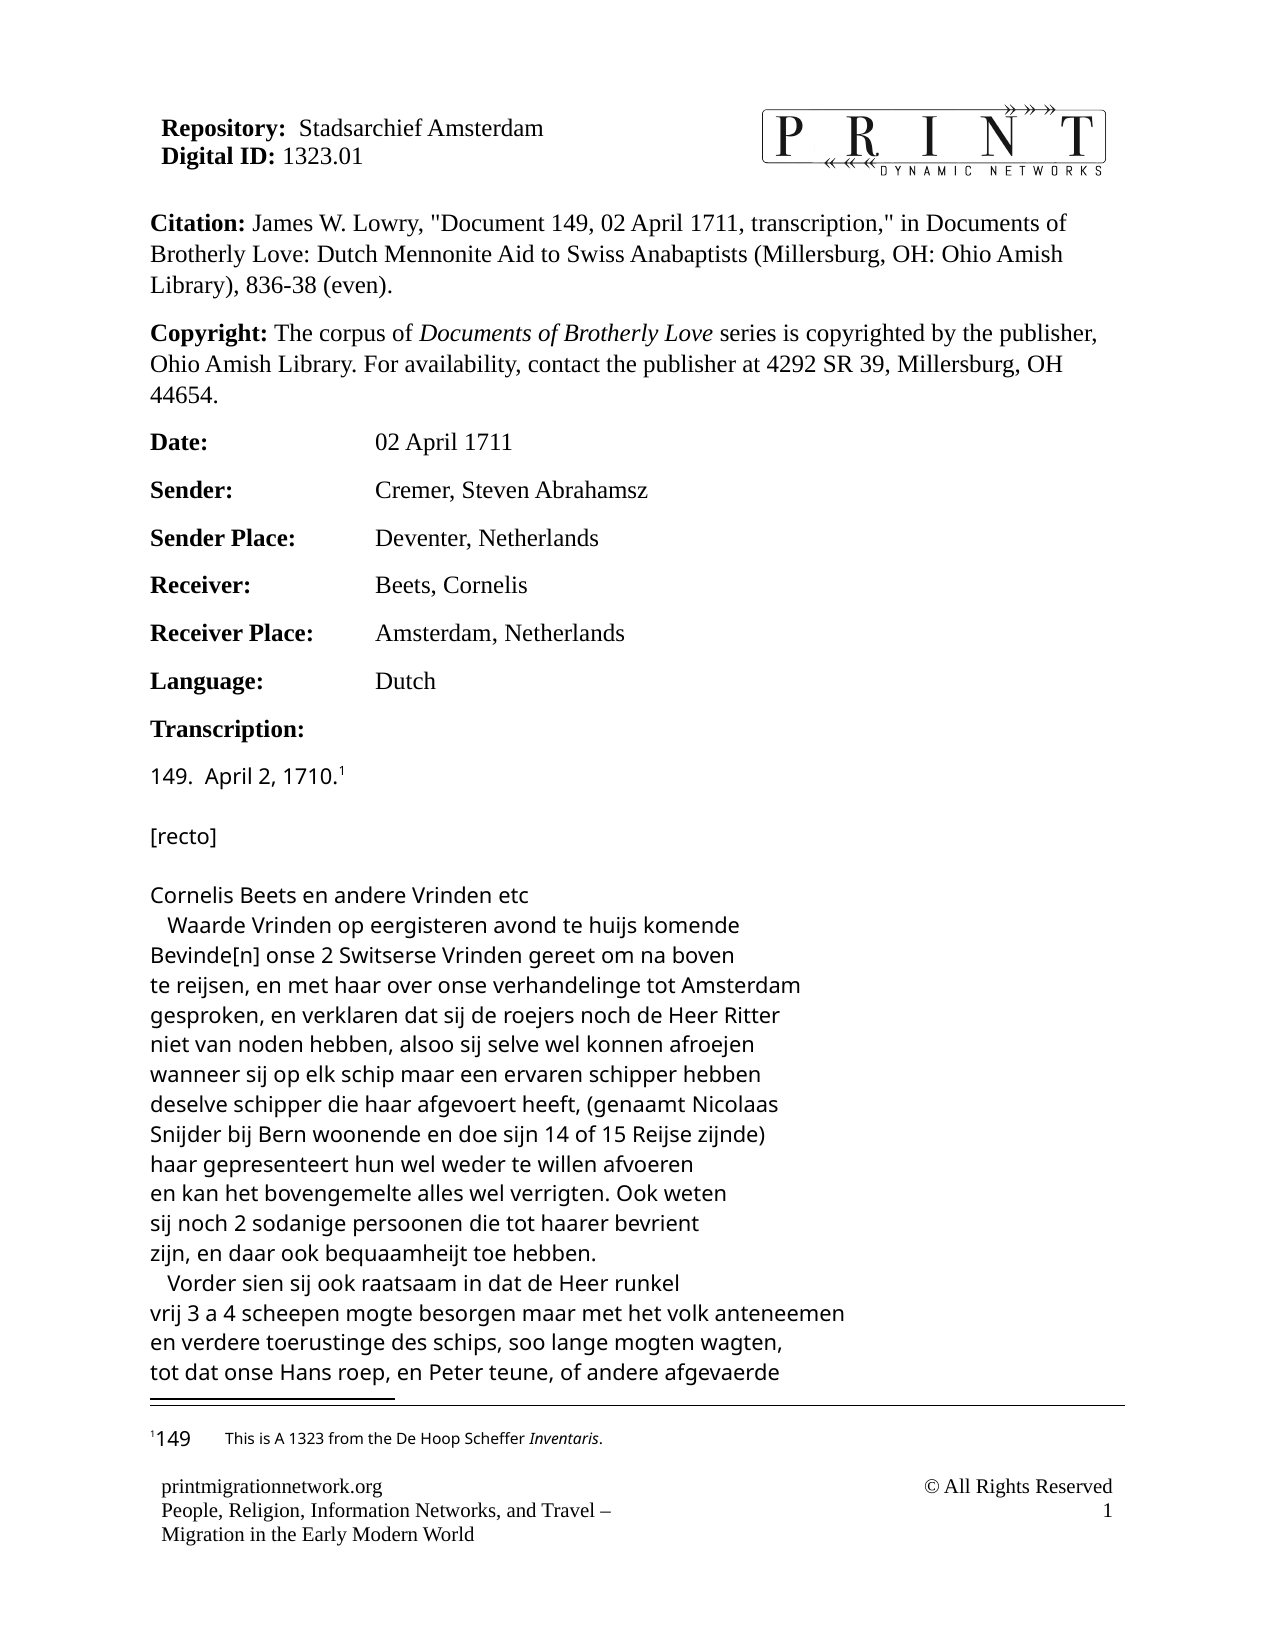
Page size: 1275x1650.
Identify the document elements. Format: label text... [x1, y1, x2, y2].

text en kan het bovengemelte alles wel verrigten. Ook weten [150, 1178, 1125, 1208]
text Bevinde[n] onse 2 Switserse Vrinden gereet om na boven [150, 940, 1125, 970]
text 149. April 2, 1710. [150, 761, 1125, 791]
text tot dat onse Hans roep, en Peter teune, of andere afgevaerde [150, 1357, 1125, 1387]
text Copyright: The corpus of Documents of Brotherly Love series is copyrighted by the publisher, Ohio Amish Library. For availability, contact the publisher at 4292 SR 39, Millersburg, OH 44654. [150, 318, 1125, 408]
text Vorder sien sij ook raatsaam in dat de Heer runkel [150, 1268, 1125, 1298]
text Sender: Cremer, Steven Abrahamsz [150, 475, 1125, 504]
text Cornelis Beets en andere Vrinden etc [150, 881, 1125, 910]
text Language: Dutch [150, 666, 1125, 695]
text niet van noden hebben, alsoo sij selve wel konnen afroejen [150, 1029, 1125, 1059]
text Transcription: [150, 714, 1125, 742]
text Waarde Vrinden op eergisteren avond te huijs komende [150, 910, 1125, 940]
text Receiver: Beets, Cornelis [150, 571, 1125, 599]
text haar gepresenteert hun wel weder te willen afvoeren [150, 1149, 1125, 1178]
text vrij 3 a 4 scheepen mogte besorgen maar met het volk anteneemen [150, 1298, 1125, 1327]
text Citation: James W. Lowry, "Document 149, 02 April 1711, transcription," in Documents of Brotherly Love: Dutch Mennonite Aid to Swiss Anabaptists (Millersburg, OH: Ohio Amish Library), 836-38 (even). [150, 208, 1125, 299]
text [recto] [150, 821, 1125, 851]
text en verdere toerustinge des schips, soo lange mogten wagten, [150, 1327, 1125, 1357]
picture [755, 103, 1113, 179]
text Snijder bij Bern woonende en doe sijn 14 of 15 Reijse zijnde) [150, 1119, 1125, 1149]
text zijn, en daar ook bequaamheijt toe hebben. [150, 1238, 1125, 1268]
text Receiver Place: Amsterdam, Netherlands [150, 618, 1125, 647]
text sij noch 2 sodanige persoonen die tot haarer bevrient [150, 1208, 1125, 1238]
text Date: 02 April 1711 [150, 427, 1125, 456]
text gesproken, en verklaren dat sij de roejers noch de Heer Ritter [150, 1000, 1125, 1029]
text wanneer sij op elk schip maar een ervaren schipper hebben [150, 1059, 1125, 1089]
text te reijsen, en met haar over onse verhandelinge tot Amsterdam [150, 970, 1125, 1000]
text deselve schipper die haar afgevoert heeft, (genaamt Nicolaas [150, 1089, 1125, 1119]
text Sender Place: Deventer, Netherlands [150, 523, 1125, 552]
